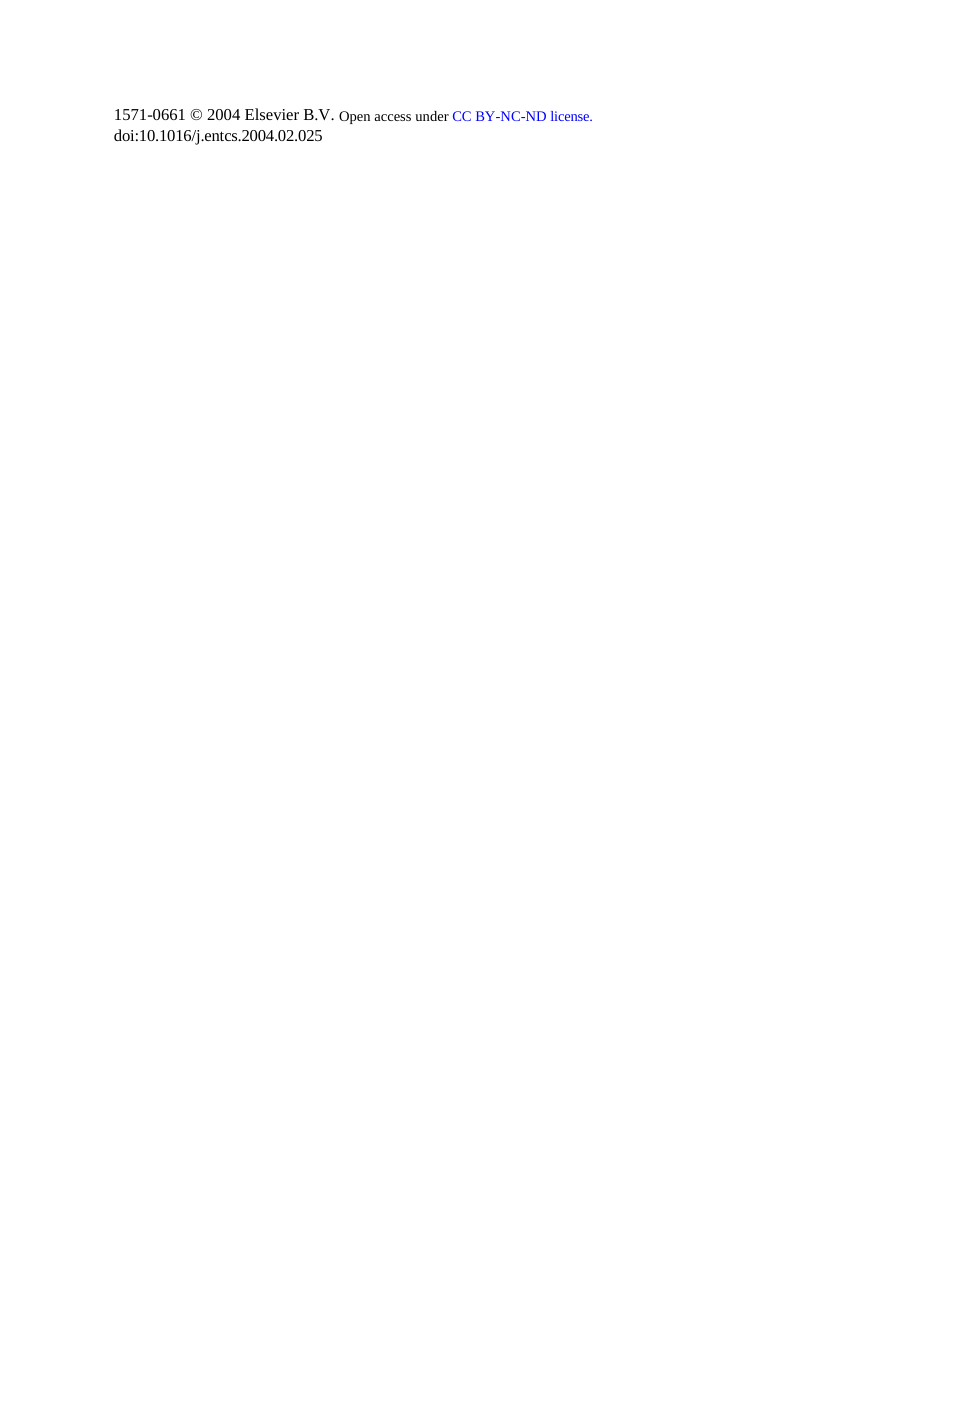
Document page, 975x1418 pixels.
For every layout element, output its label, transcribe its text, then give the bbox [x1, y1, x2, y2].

text doi:10.1016/j.entcs.2004.02.025 [114, 126, 881, 145]
text 1571-0661 © 2004 Elsevier B.V. Open access under CC BY-NC-ND license. [114, 104, 881, 124]
